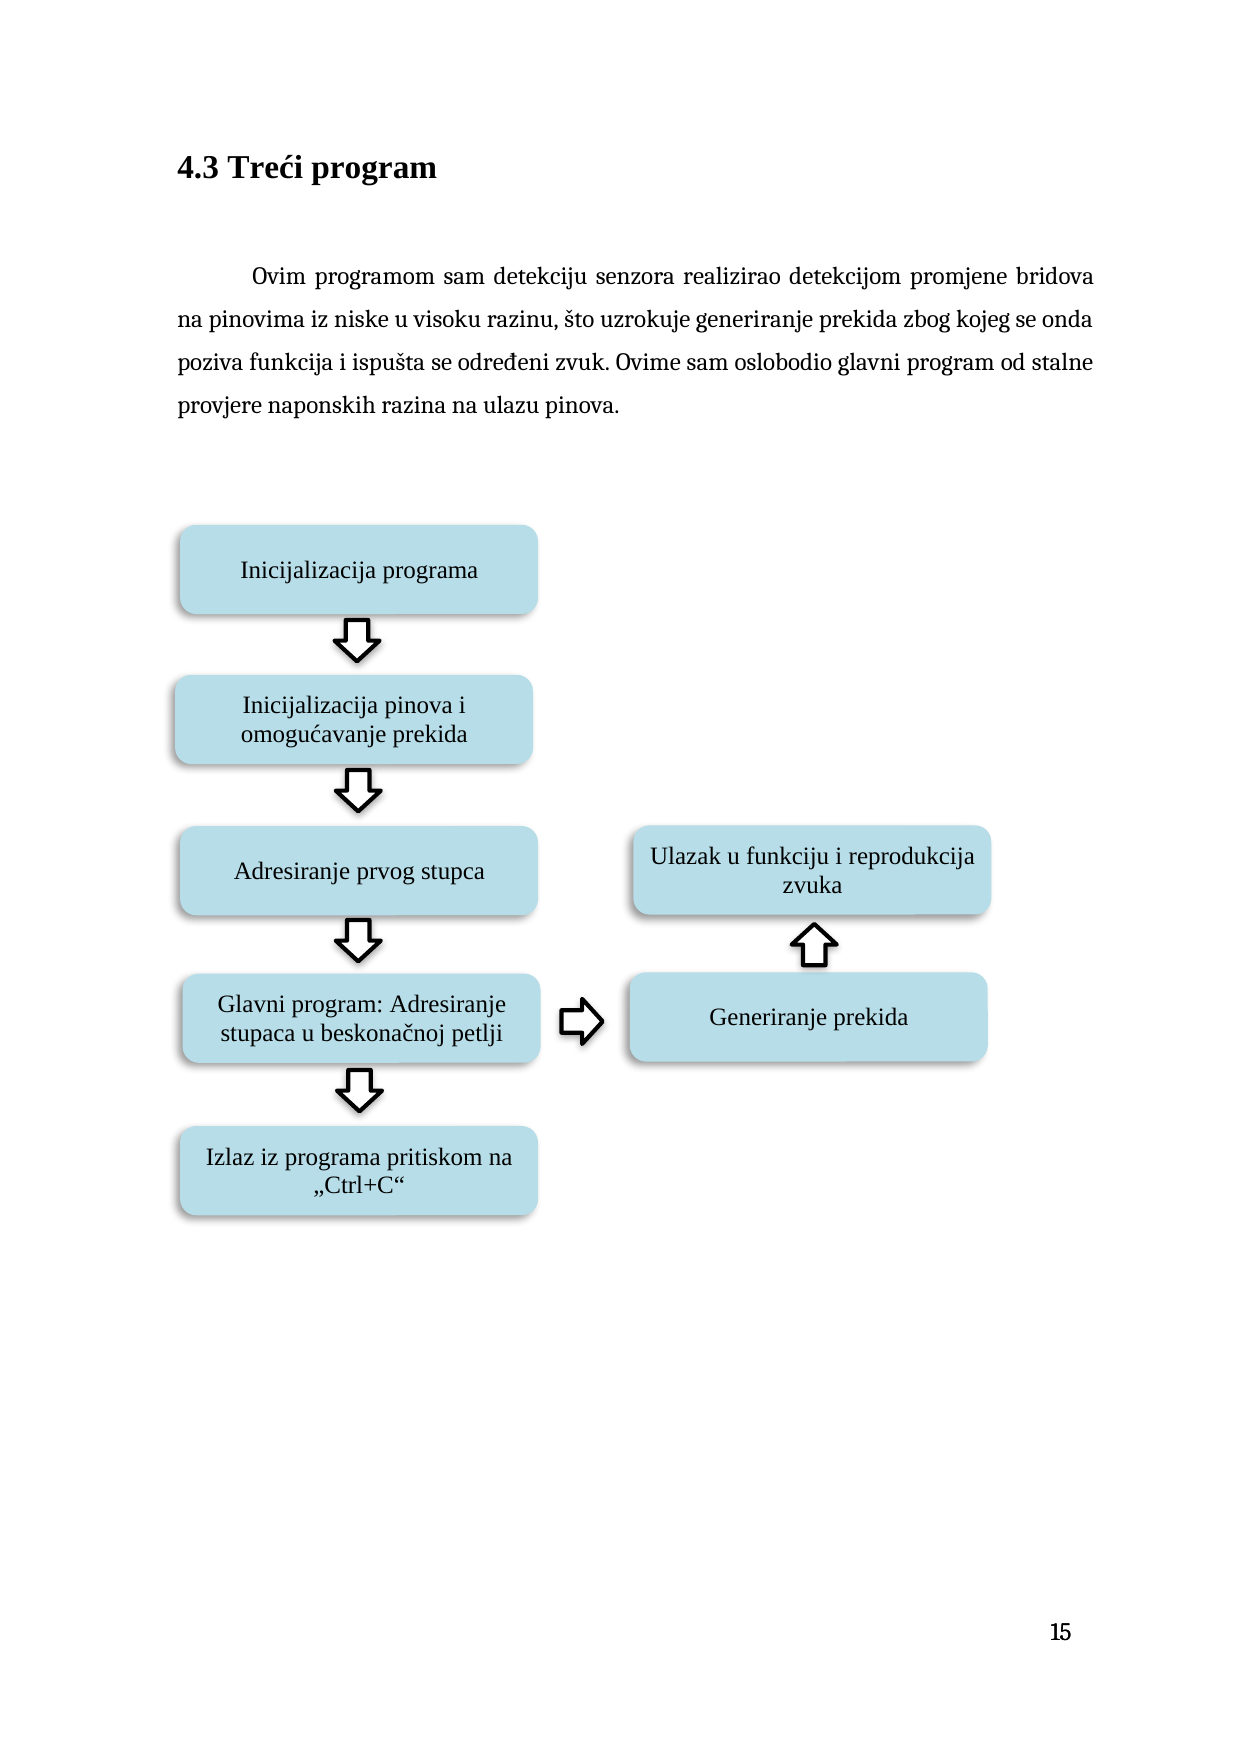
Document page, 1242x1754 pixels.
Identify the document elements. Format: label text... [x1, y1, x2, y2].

text 4.3 Treći program [177, 147, 1095, 185]
text Ovim programom sam detekciju senzora realizirao detekcijom promjene bridova na pinovima iz niske u visoku razinu, što uzrokuje generiranje prekida zbog kojeg se onda poziva funkcija i ispušta se određeni zvuk. Ovime sam oslobodio glavni program od stalne provjere naponskih razina na ulazu pinova. [177, 262, 1095, 420]
